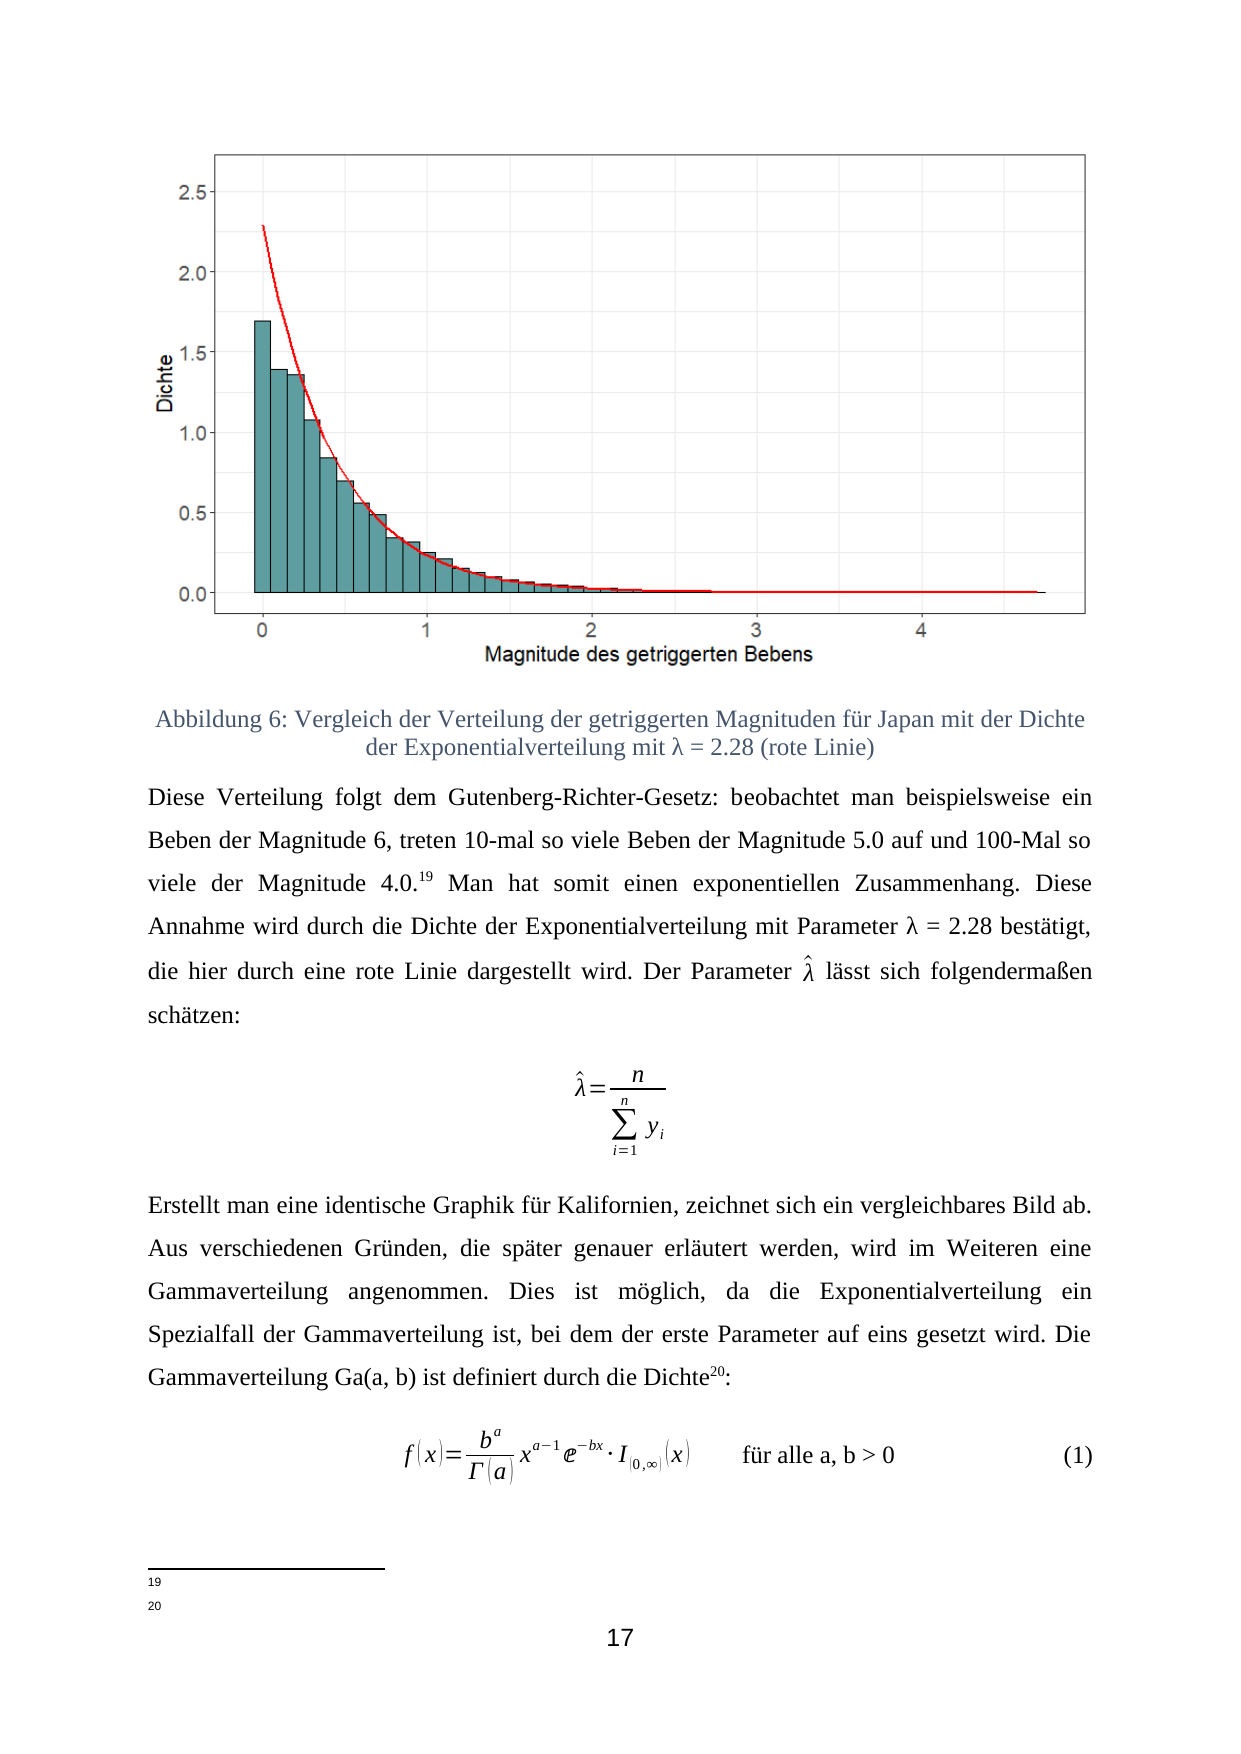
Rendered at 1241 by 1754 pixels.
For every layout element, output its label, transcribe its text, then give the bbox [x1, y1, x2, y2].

text Abbildung 6: Vergleich der Verteilung der getriggerten Magnituden für Japan mit der Dichte der Exponentialverteilung mit λ = 2.28 (rote Linie) [148, 704, 1093, 761]
text für alle a, b > 0 (1) [148, 1422, 1093, 1488]
text Erstellt man eine identische Graphik für Kalifornien, zeichnet sich ein vergleichbares Bild ab. Aus verschiedenen Gründen, die später genauer erläutert werden, wird im Weiteren eine Gammaverteilung angenommen. Dies ist möglich, da die Exponentialverteilung ein Spezialfall der Gammaverteilung ist, bei dem der erste Parameter auf eins gesetzt wird. Die Gammaverteilung Ga(a, b) ist definiert durch die Dichte: [148, 1190, 1093, 1391]
picture [147, 147, 1093, 673]
text Diese Verteilung folgt dem Gutenberg-Richter-Gesetz: beobachtet man beispielsweise ein Beben der Magnitude 6, treten 10-mal so viele Beben der Magnitude 5.0 auf und 100-Mal so viele der Magnitude 4.0. Man hat somit einen exponentiellen Zusammenhang. Diese Annahme wird durch die Dichte der Exponentialverteilung mit Parameter λ = 2.28 bestätigt, die hier durch eine rote Linie dargestellt wird. Der Parameter lässt sich folgendermaßen schätzen: [148, 782, 1093, 1029]
